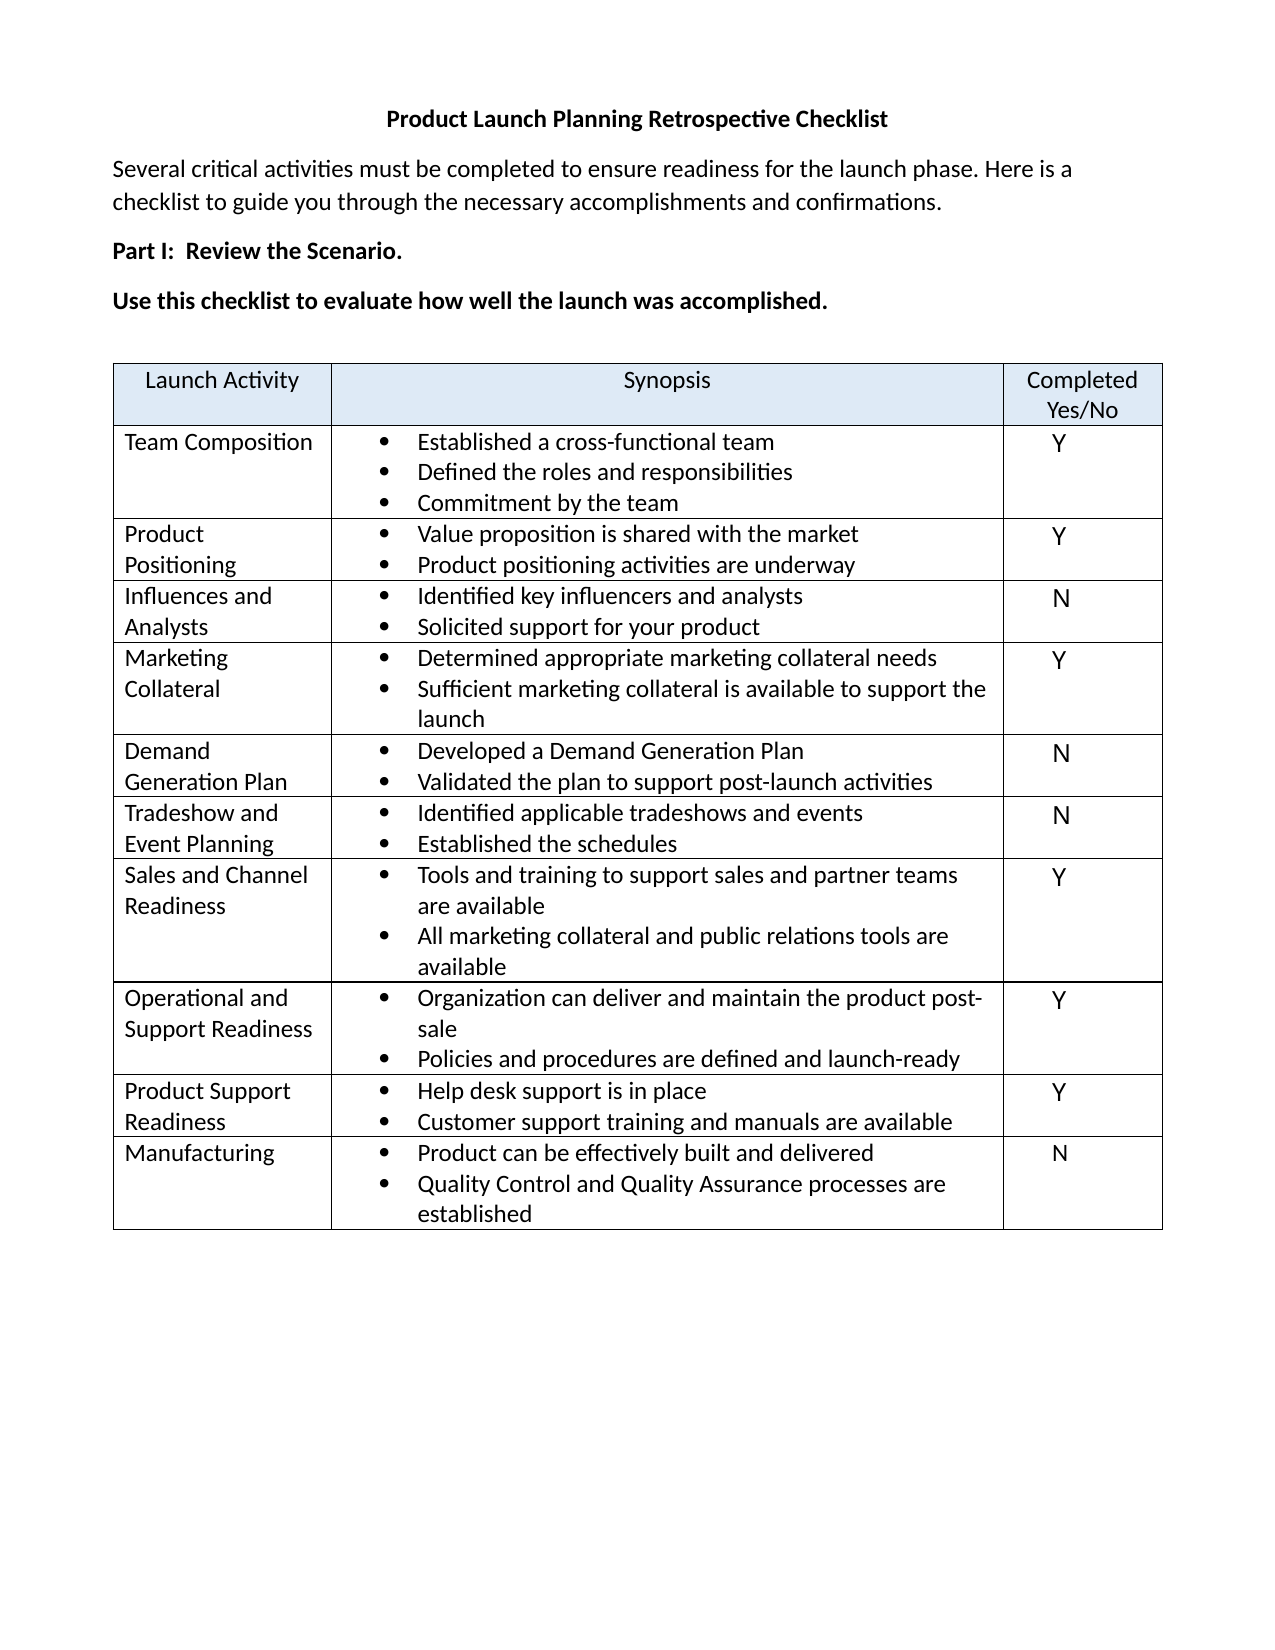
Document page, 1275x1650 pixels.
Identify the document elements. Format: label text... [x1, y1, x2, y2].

table_cell Identified key influencers and analysts Solicited support for your product [332, 581, 1003, 642]
table_header Synopsis [332, 364, 1003, 425]
table_cell Value proposition is shared with the market Product positioning activities are underway [332, 519, 1003, 579]
text Several critical activities must be completed to ensure readiness for the launch phase. Here is a checklist to guide you through the necessary accomplishments and confirmations. [112, 153, 1162, 216]
table_cell Developed a Demand Generation Plan Validated the plan to support post-launch activities [332, 735, 1003, 796]
table_cell Manufacturing [114, 1137, 331, 1229]
table_cell Identified applicable tradeshows and events Established the schedules [332, 797, 1003, 858]
table_cell Team Composition [114, 426, 331, 517]
table_cell N [1004, 735, 1162, 796]
table_cell Product can be effectively built and delivered Quality Control and Quality Assurance processes are established [332, 1137, 1003, 1229]
table_header Launch Activity [114, 364, 331, 425]
text Product Launch Planning Retrospective Checklist [112, 103, 1162, 134]
table_cell Product Support Readiness [114, 1075, 331, 1136]
table_cell Demand Generation Plan [114, 735, 331, 796]
table_header Completed Yes/No [1004, 364, 1162, 425]
table_cell Sales and Channel Readiness [114, 859, 331, 981]
table_cell N [1004, 797, 1162, 858]
table_cell Influences and Analysts [114, 581, 331, 642]
table_cell Y [1004, 426, 1162, 517]
table_cell N [1004, 1137, 1162, 1229]
table_cell Marketing Collateral [114, 643, 331, 734]
table_cell Y [1004, 519, 1162, 579]
table_cell Y [1004, 859, 1162, 981]
table_cell Tradeshow and Event Planning [114, 797, 331, 858]
table_cell Y [1004, 1075, 1162, 1136]
table_cell Help desk support is in place Customer support training and manuals are available [332, 1075, 1003, 1136]
table_cell Determined appropriate marketing collateral needs Sufficient marketing collateral is available to support the launch [332, 643, 1003, 734]
table_cell Y [1004, 983, 1162, 1074]
table_cell Product Positioning [114, 519, 331, 579]
table_cell N [1004, 581, 1162, 642]
table_cell Organization can deliver and maintain the product post-sale Policies and procedures are defined and launch-ready [332, 983, 1003, 1074]
table_cell Tools and training to support sales and partner teams are available All marketing collateral and public relations tools are available [332, 859, 1003, 981]
text Part I: Review the Scenario. [112, 236, 1162, 266]
table_cell Operational and Support Readiness [114, 983, 331, 1074]
table_cell Established a cross-functional team Defined the roles and responsibilities Commitment by the team [332, 426, 1003, 517]
text Use this checklist to evaluate how well the launch was accomplished. [112, 285, 1162, 316]
table_cell Y [1004, 643, 1162, 734]
